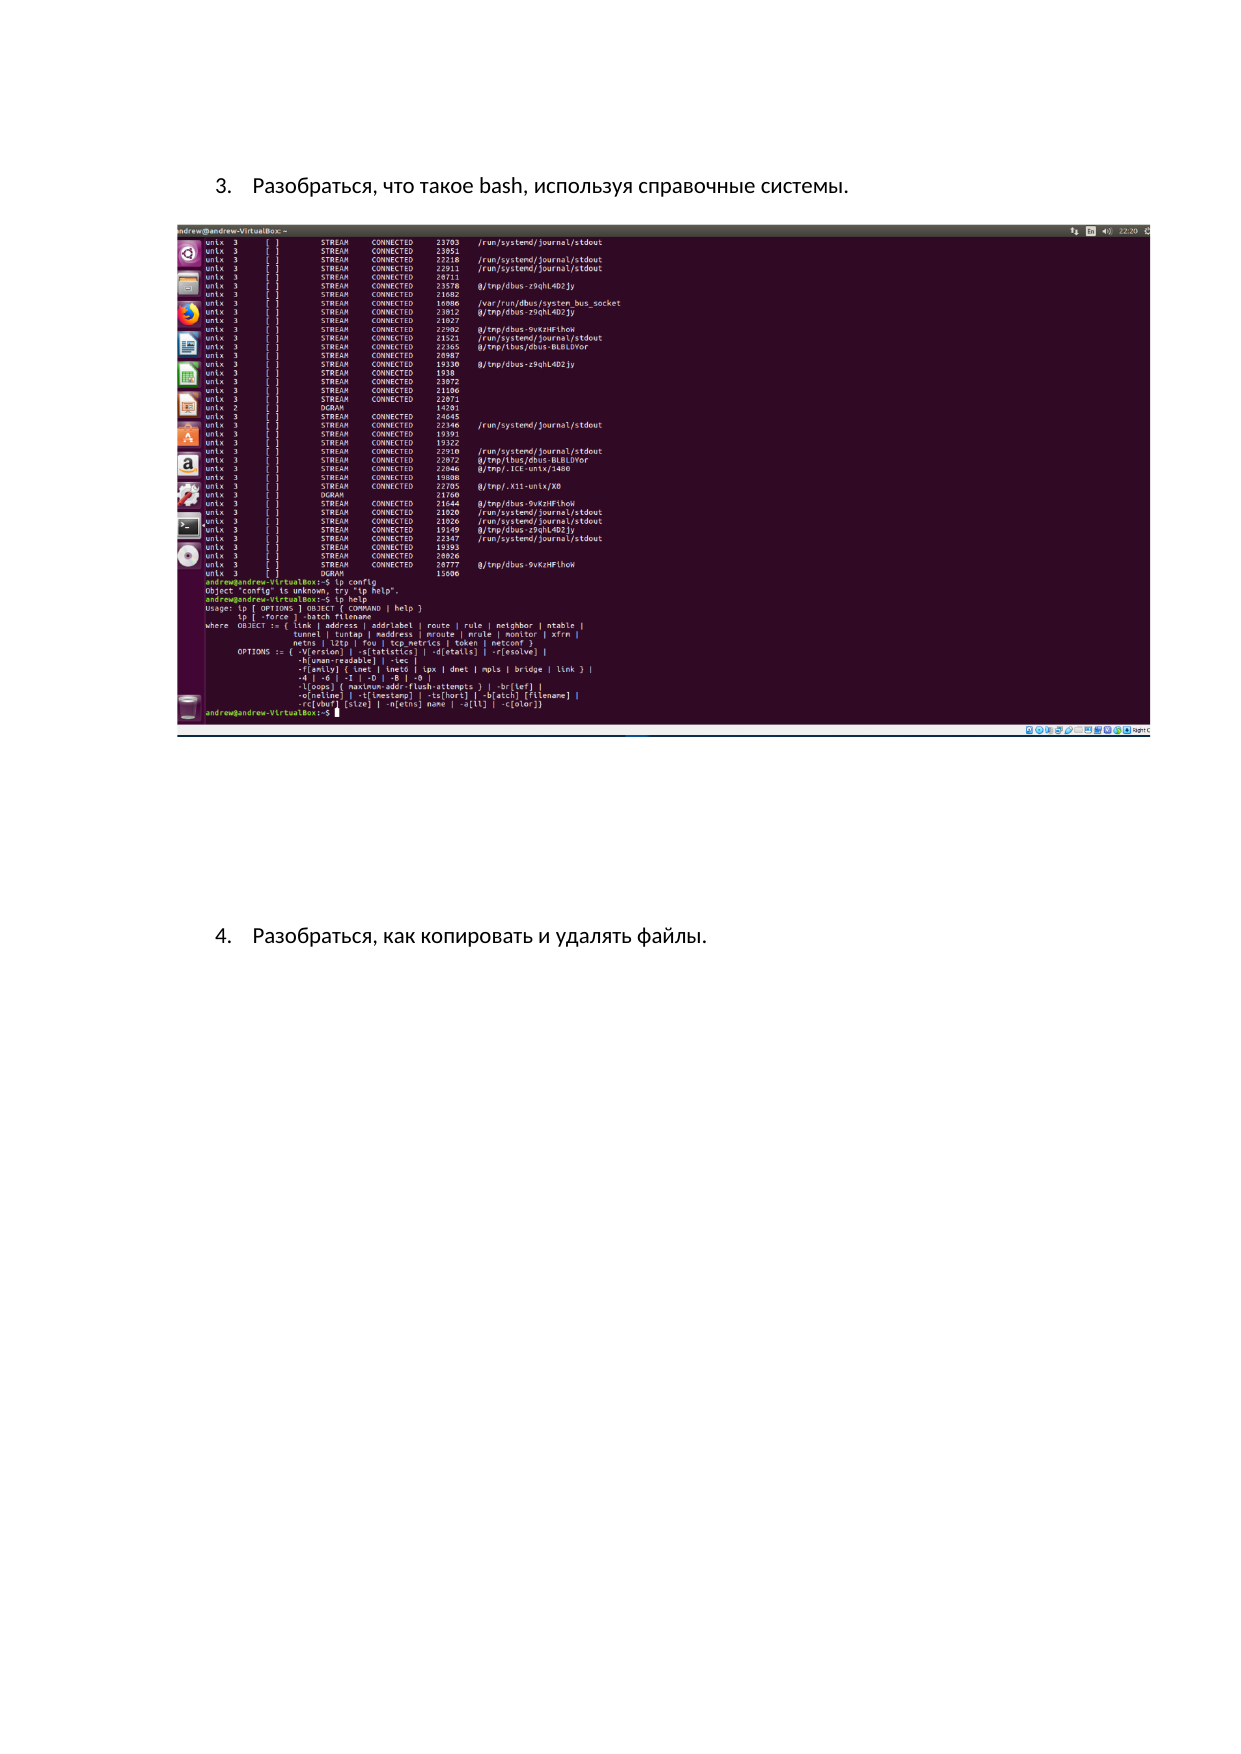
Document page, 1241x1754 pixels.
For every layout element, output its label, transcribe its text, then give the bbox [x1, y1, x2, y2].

list Разобраться, как копировать и удалять файлы. [215, 921, 1152, 949]
list Разобраться, что такое bash, используя справочные системы. [215, 171, 1152, 199]
picture [177, 224, 1151, 737]
